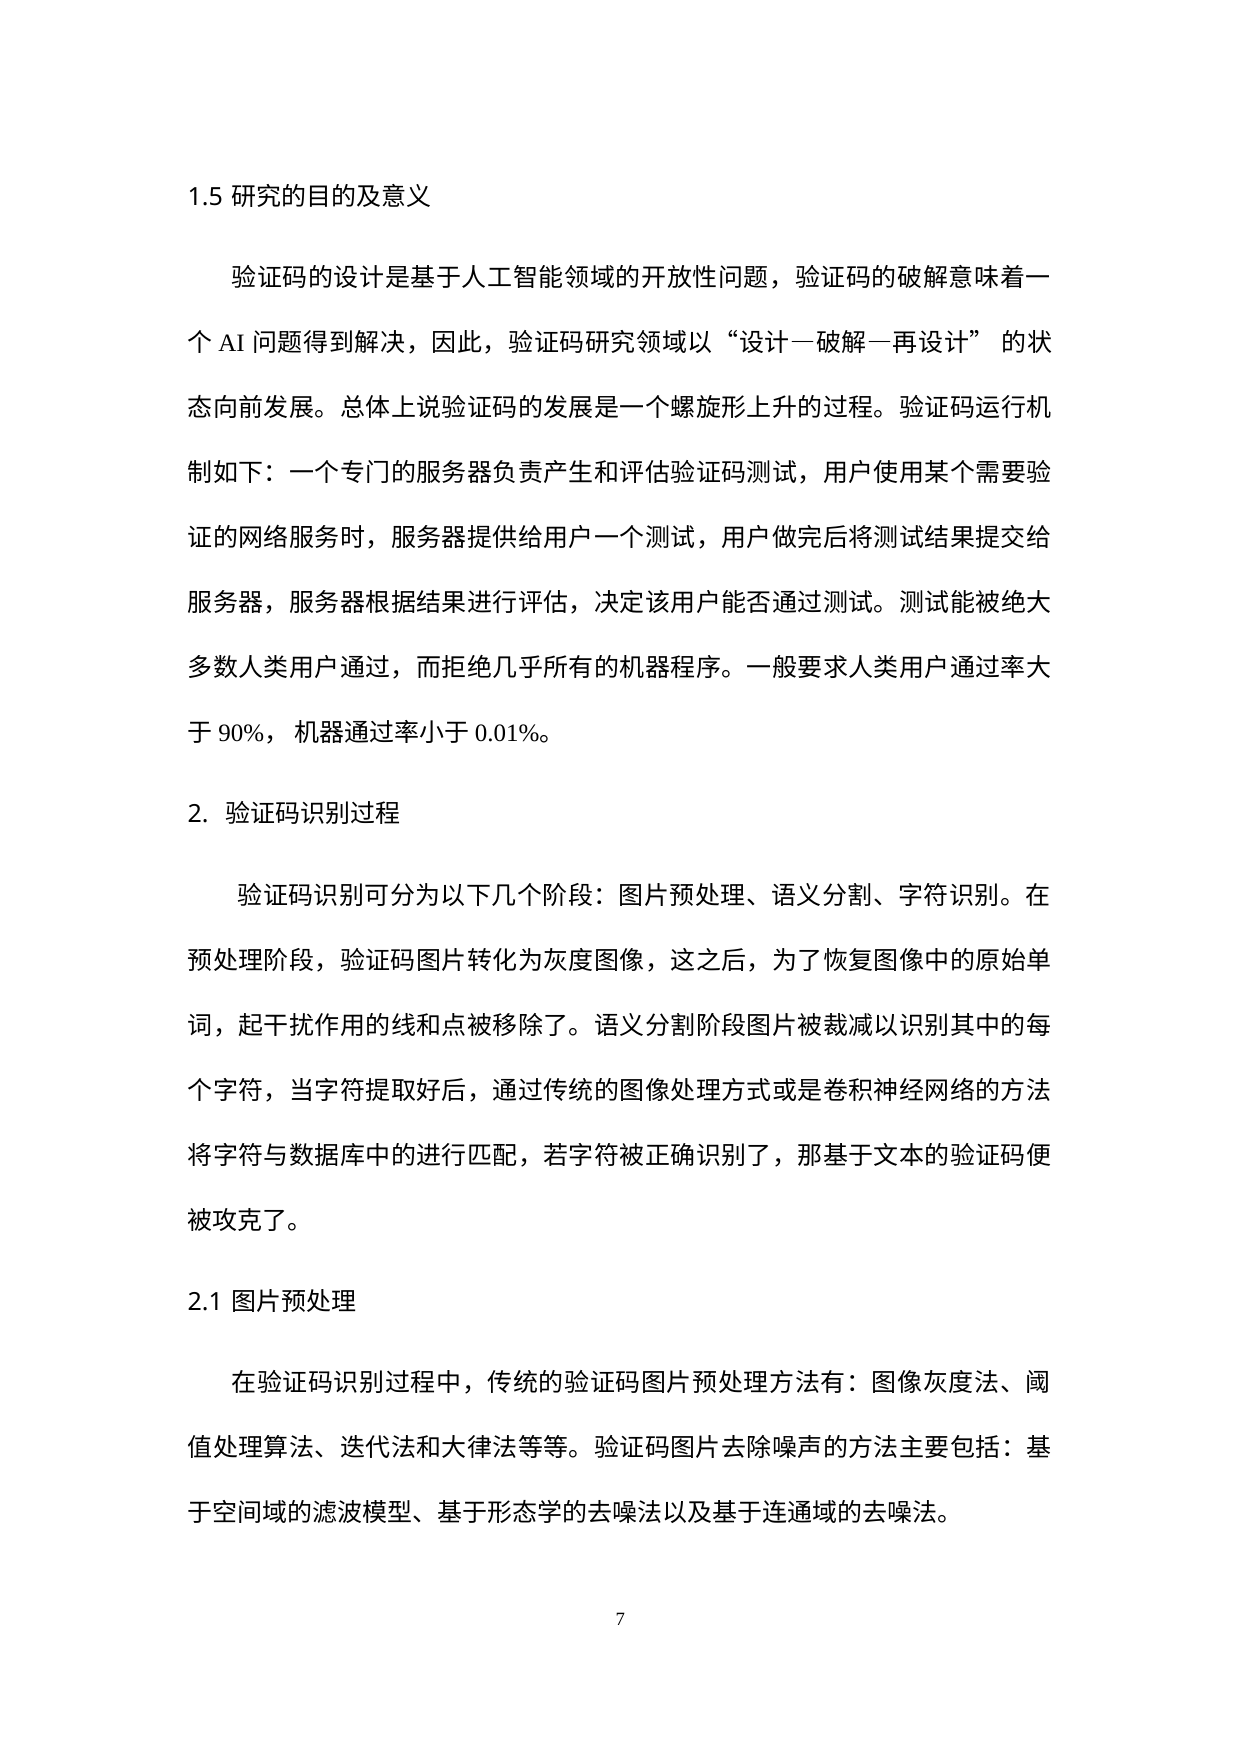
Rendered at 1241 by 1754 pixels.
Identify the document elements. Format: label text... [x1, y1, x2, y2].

list 研究的目的及意义 [187, 162, 1053, 227]
list 图片预处理 [187, 1267, 1053, 1332]
text 验证码识别可分为以下几个阶段：图片预处理、语义分割、字符识别。在预处理阶段，验证码图片转化为灰度图像，这之后，为了恢复图像中的原始单词，起干扰作用的线和点被移除了。语义分割阶段图片被裁减以识别其中的每个字符，当字符提取好后，通过传统的图像处理方式或是卷积神经网络的方法将字符与数据库中的进行匹配，若字符被正确识别了，那基于文本的验证码便被攻克了。 [187, 861, 1053, 1251]
text 验证码的设计是基于人工智能领域的开放性问题，验证码的破解意味着一个AI 问题得到解决，因此，验证码研究领域以“设计—破解—再设计” 的状态向前发展。总体上说验证码的发展是一个螺旋形上升的过程。验证码运行机制如下：一个专门的服务器负责产生和评估验证码测试，用户使用某个需要验证的网络服务时，服务器提供给用户一个测试，用户做完后将测试结果提交给服务器，服务器根据结果进行评估，决定该用户能否通过测试。测试能被绝大多数人类用户通过，而拒绝几乎所有的机器程序。一般要求人类用户通过率大于 90%， 机器通过率小于0.01%。 [187, 243, 1053, 763]
text 在验证码识别过程中，传统的验证码图片预处理方法有：图像灰度法、阈值处理算法、迭代法和大律法等等。验证码图片去除噪声的方法主要包括：基于空间域的滤波模型、基于形态学的去噪法以及基于连通域的去噪法。 [187, 1348, 1053, 1543]
list 验证码识别过程 [187, 779, 1053, 844]
